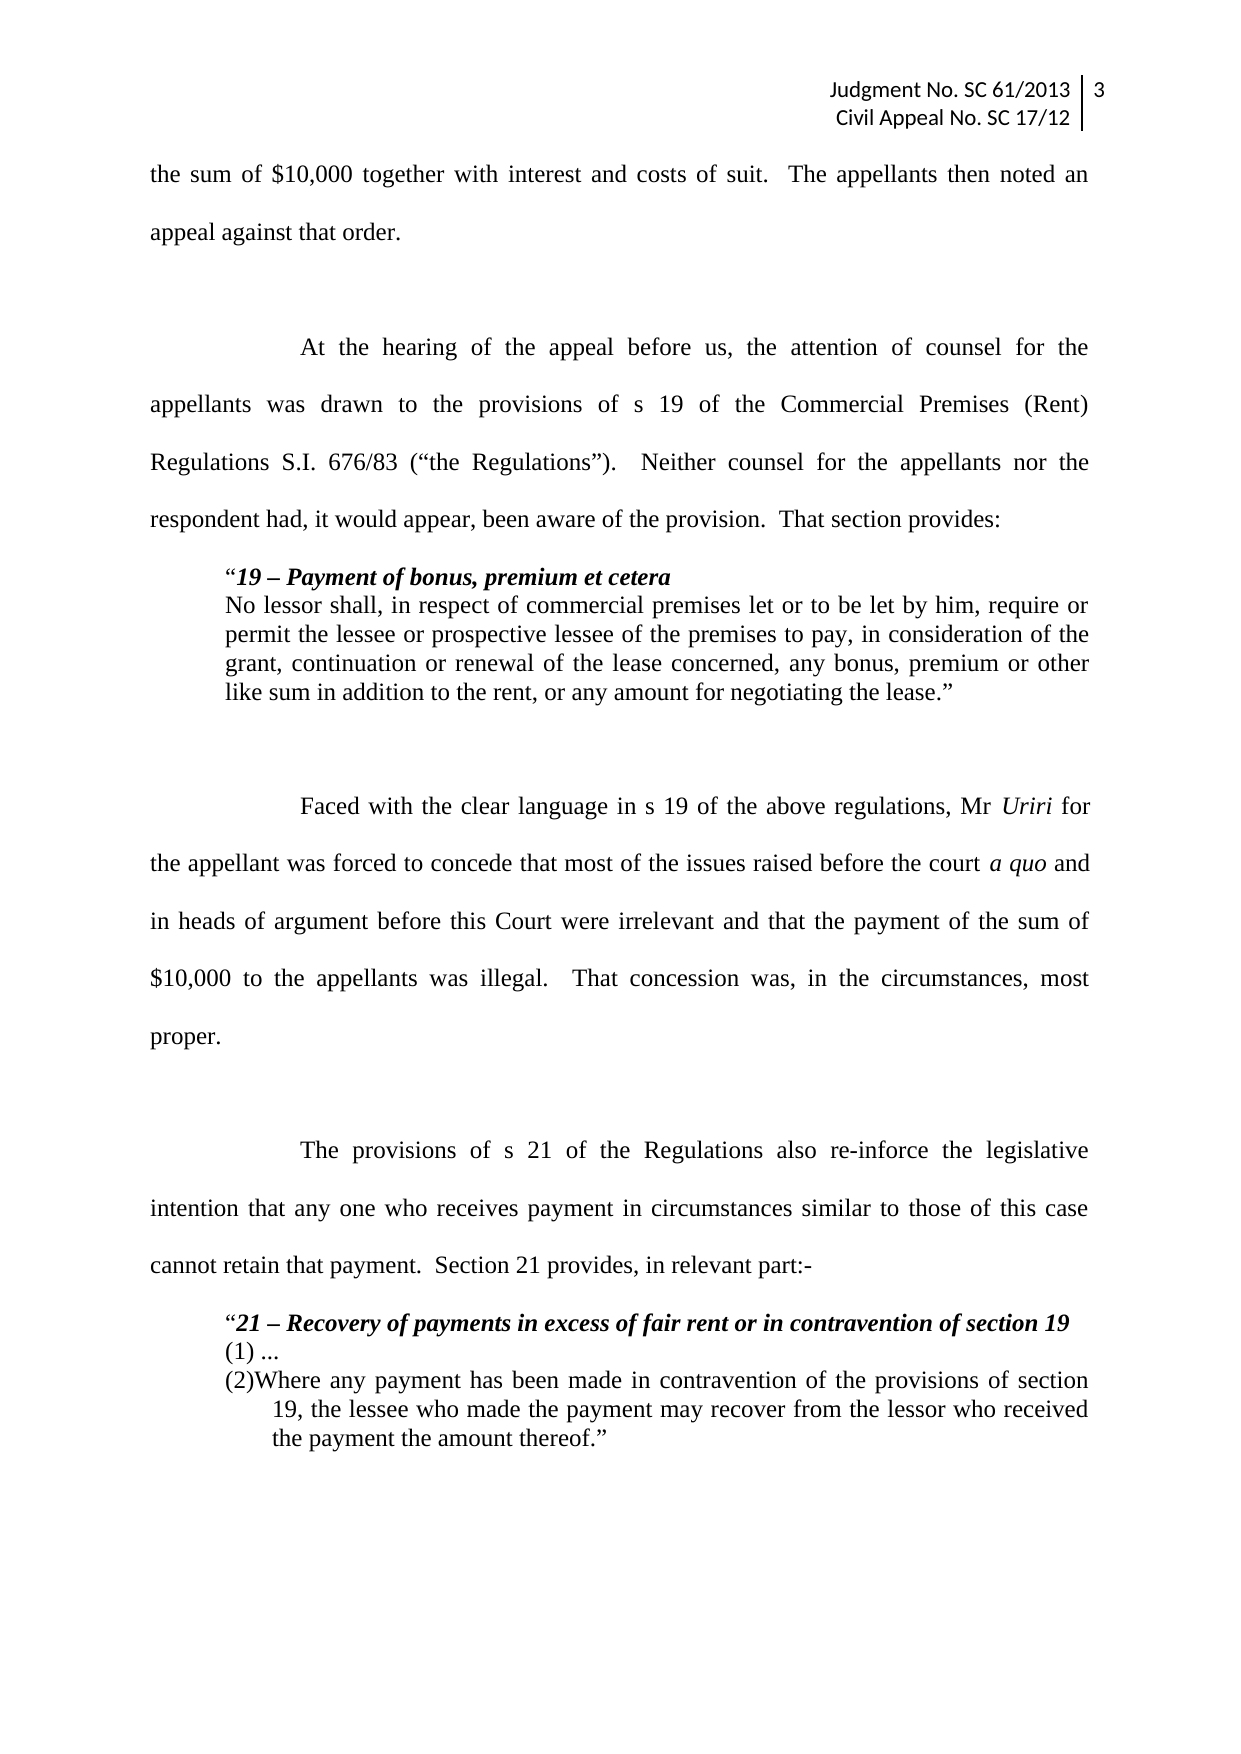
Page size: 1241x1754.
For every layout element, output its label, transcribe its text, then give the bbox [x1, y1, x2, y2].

text The provisions of s 21 of the Regulations also re-inforce the legislative intention that any one who receives payment in circumstances similar to those of this case cannot retain that payment. Section 21 provides, in relevant part:- [150, 1135, 1090, 1279]
text (1) ... [187, 1336, 1090, 1365]
text “21 – Recovery of payments in excess of fair rent or in contravention of section 19 [225, 1308, 1090, 1336]
text No lessor shall, in respect of commercial premises let or to be let by him, require or permit the lessee or prospective lessee of the premises to pay, in consideration of the grant, continuation or renewal of the lease concerned, any bonus, premium or other like sum in addition to the rent, or any amount for negotiating the lease.” [225, 590, 1090, 705]
text (2)Where any payment has been made in contravention of the provisions of section 19, the lessee who made the payment may recover from the lessor who received the payment the amount thereof.” [225, 1365, 1090, 1451]
text “19 – Payment of bonus, premium et cetera [150, 562, 1090, 590]
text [150, 159, 1090, 245]
text Faced with the clear language in s 19 of the above regulations, Mr Uriri for the appellant was forced to concede that most of the issues raised before the court a quo and in heads of argument before this Court were irrelevant and that the payment of the sum of $10,000 to the appellants was illegal. That concession was, in the circumstances, most proper. [150, 791, 1090, 1049]
text At the hearing of the appeal before us, the attention of counsel for the appellants was drawn to the provisions of s 19 of the Commercial Premises (Rent) Regulations S.I. 676/83 (“the Regulations”). Neither counsel for the appellants nor the respondent had, it would appear, been aware of the provision. That section provides: [150, 332, 1090, 533]
